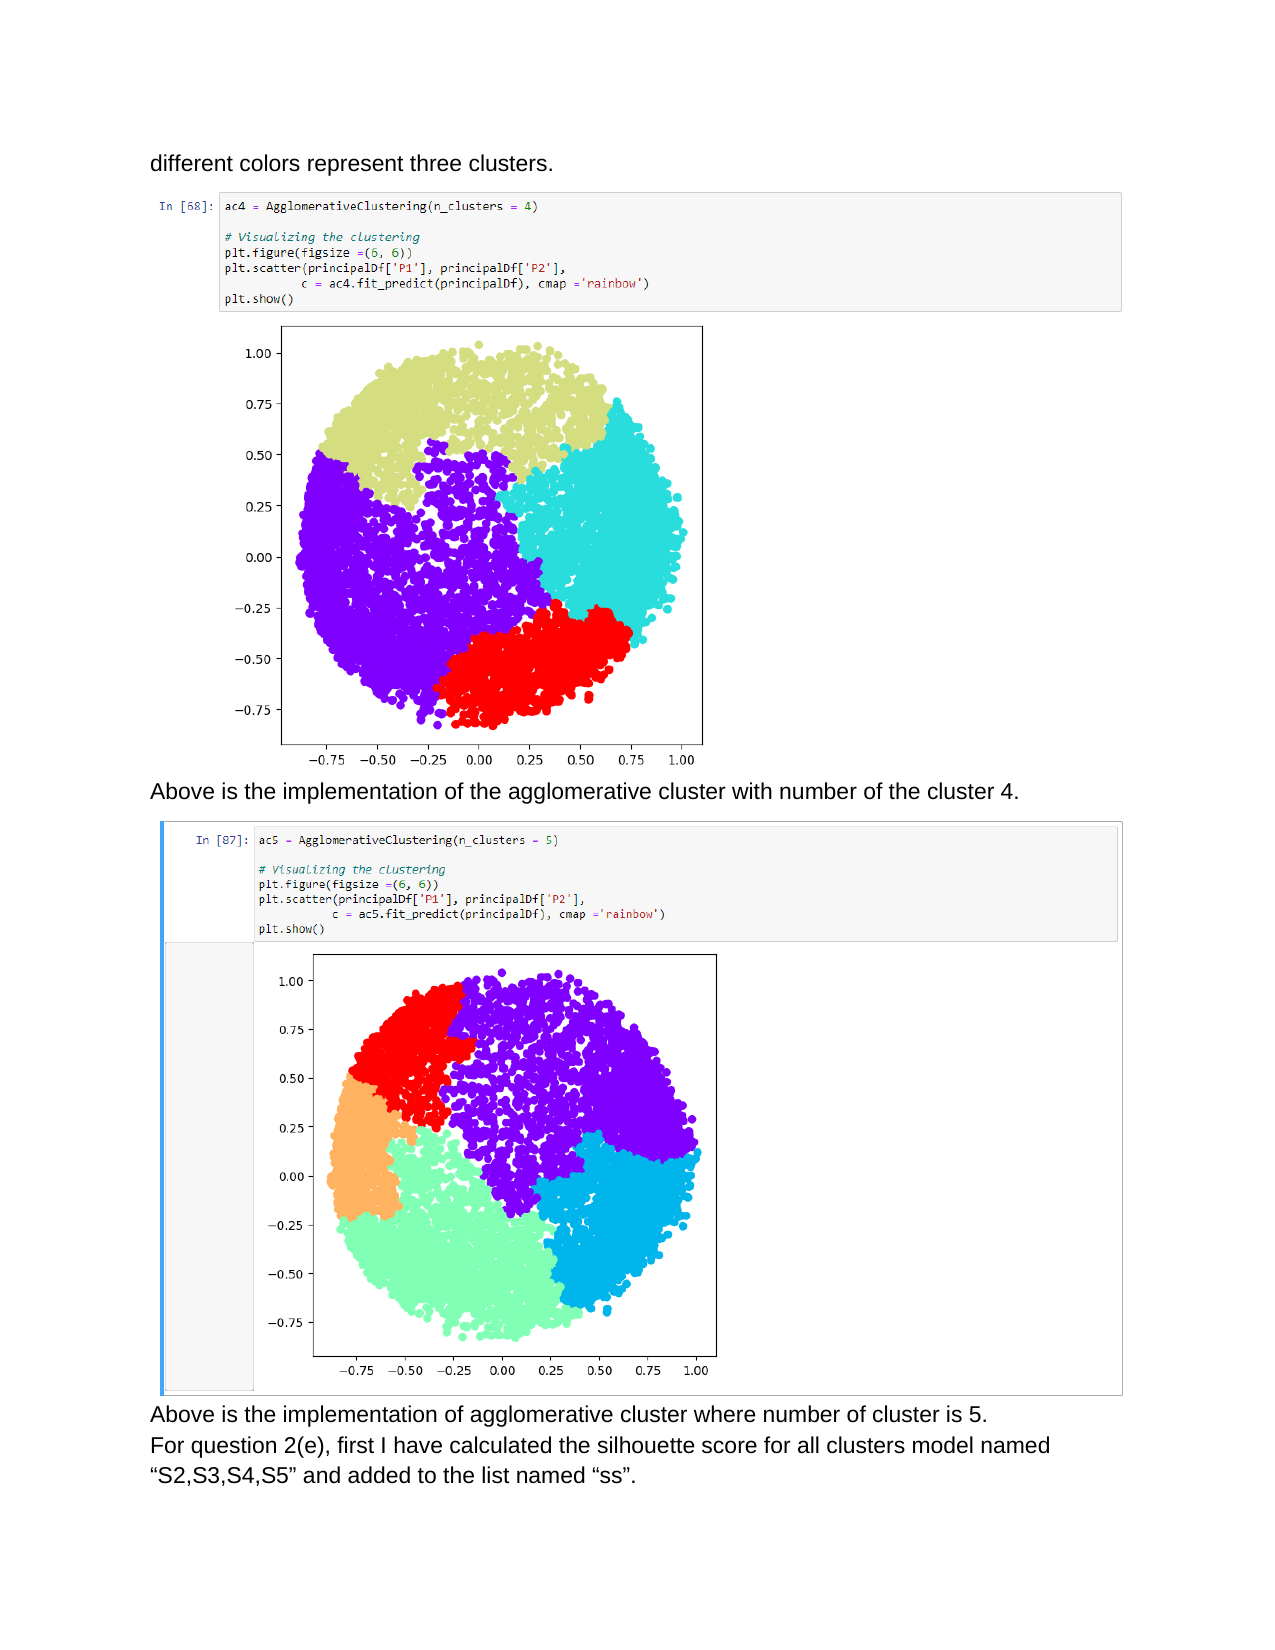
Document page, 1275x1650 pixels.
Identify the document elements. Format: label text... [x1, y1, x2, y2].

text Above is the implementation of the agglomerative cluster with number of the cluster 4. [150, 778, 1125, 804]
picture [150, 808, 1125, 1398]
picture [150, 180, 1125, 774]
text Above is the implementation of agglomerative cluster where number of cluster is 5. [150, 1401, 1125, 1428]
text For question 2(e), first I have calculated the silhouette score for all clusters model named [150, 1432, 1125, 1458]
text different colors represent three clusters. [150, 150, 1125, 176]
text “S2,S3,S4,S5” and added to the list named “ss”. [150, 1462, 1125, 1488]
